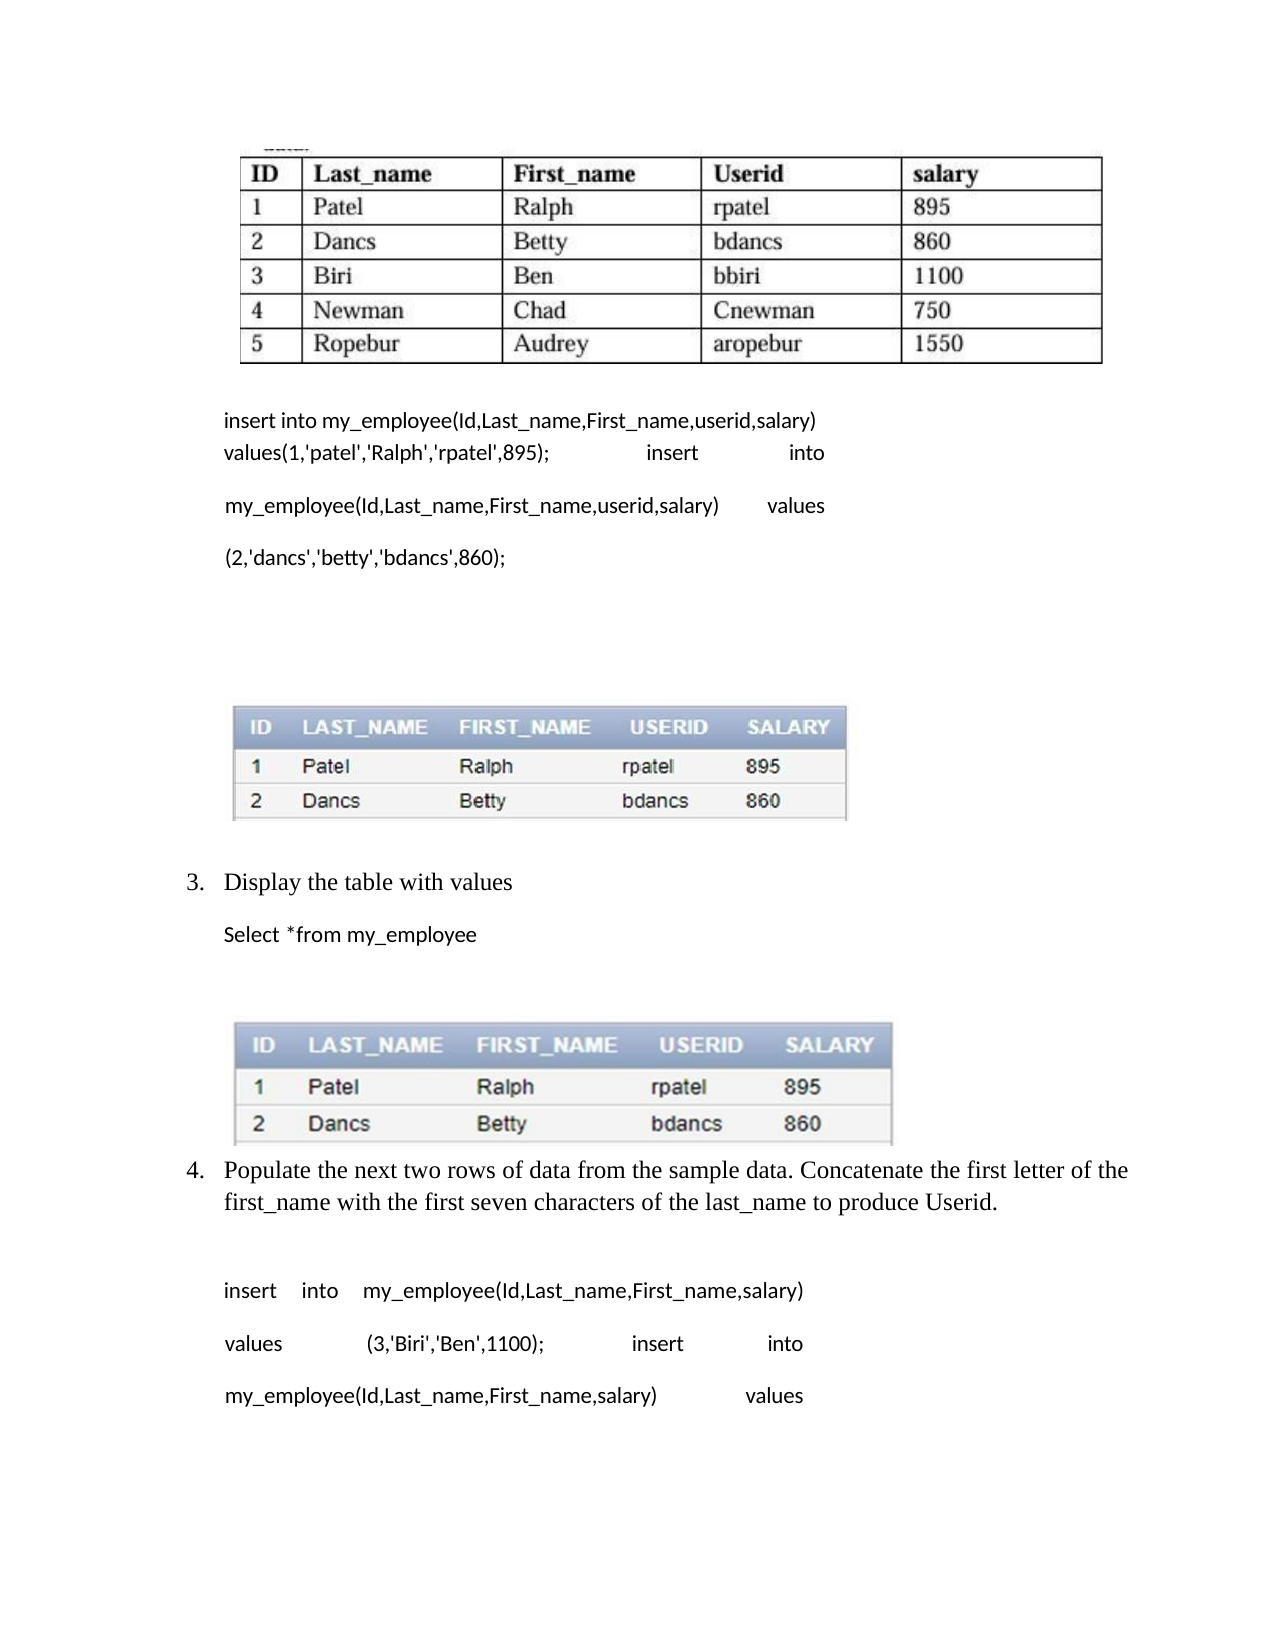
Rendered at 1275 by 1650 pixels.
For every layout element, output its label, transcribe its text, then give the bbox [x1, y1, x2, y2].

picture [225, 1015, 900, 1146]
text Select *from my_employee [223, 920, 1183, 948]
text insert into my_employee(Id,Last_name,First_name,userid,salary) values(1,'patel','Ralph','rpatel',895); insert into [223, 406, 828, 466]
picture [240, 149, 1103, 364]
subtitle Display the table with values [186, 867, 1183, 895]
text insert into my_employee(Id,Last_name,First_name,salary) values (3,'Biri','Ben',1100); insert into my_employee(Id,Last_name,First_name,salary) values [223, 1276, 804, 1409]
text my_employee(Id,Last_name,First_name,userid,salary) values (2,'dancs','betty','bdancs',860); [224, 491, 826, 571]
picture [225, 698, 859, 821]
